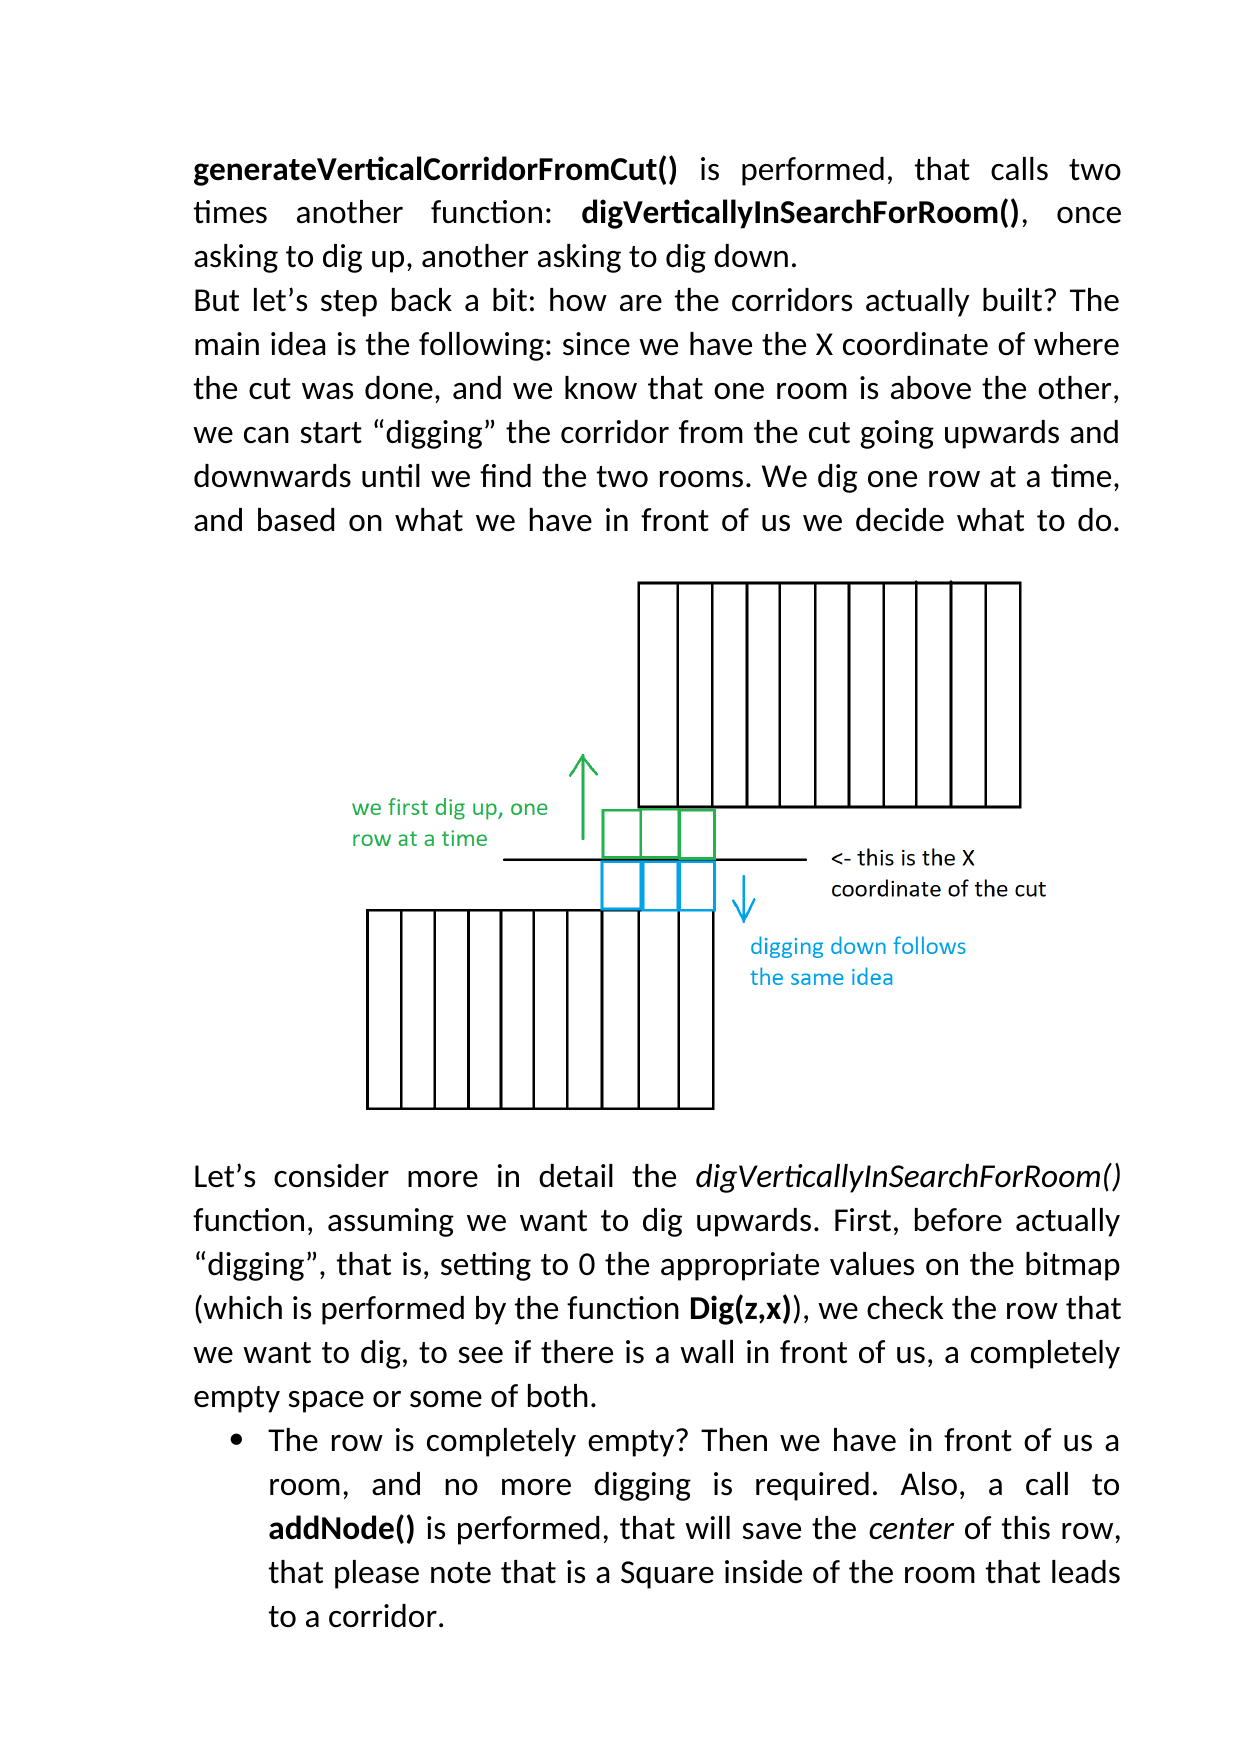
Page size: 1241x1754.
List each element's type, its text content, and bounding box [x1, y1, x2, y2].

list But let’s step back a bit: how are the corridors actually built? The main idea is the following: since we have the X coordinate of where the cut was done, and we know that one room is above the other, we can start “digging” the corridor from the cut going upwards and downwards until we find the two rooms. We dig one row at a time, and based on what we have in front of us we decide what to do. [193, 279, 1122, 542]
list Let’s consider more in detail the digVerticallyInSearchForRoom() function, assuming we want to dig upwards. First, before actually “digging”, that is, setting to 0 the appropriate values on the bitmap (which is performed by the function Dig(z,x)), we check the row that we want to dig, to see if there is a wall in front of us, a completely empty space or some of both. [193, 1155, 1122, 1416]
picture [193, 542, 1197, 1153]
list generateVerticalCorridorFromCut() is performed, that calls two times another function: digVerticallyInSearchForRoom(), once asking to dig up, another asking to dig down. [193, 148, 1122, 276]
list The row is completely empty? Then we have in front of us a room, and no more digging is required. Also, a call to addNode() is performed, that will save the center of this row, that please note that is a Square inside of the room that leads to a corridor. [231, 1419, 1122, 1635]
